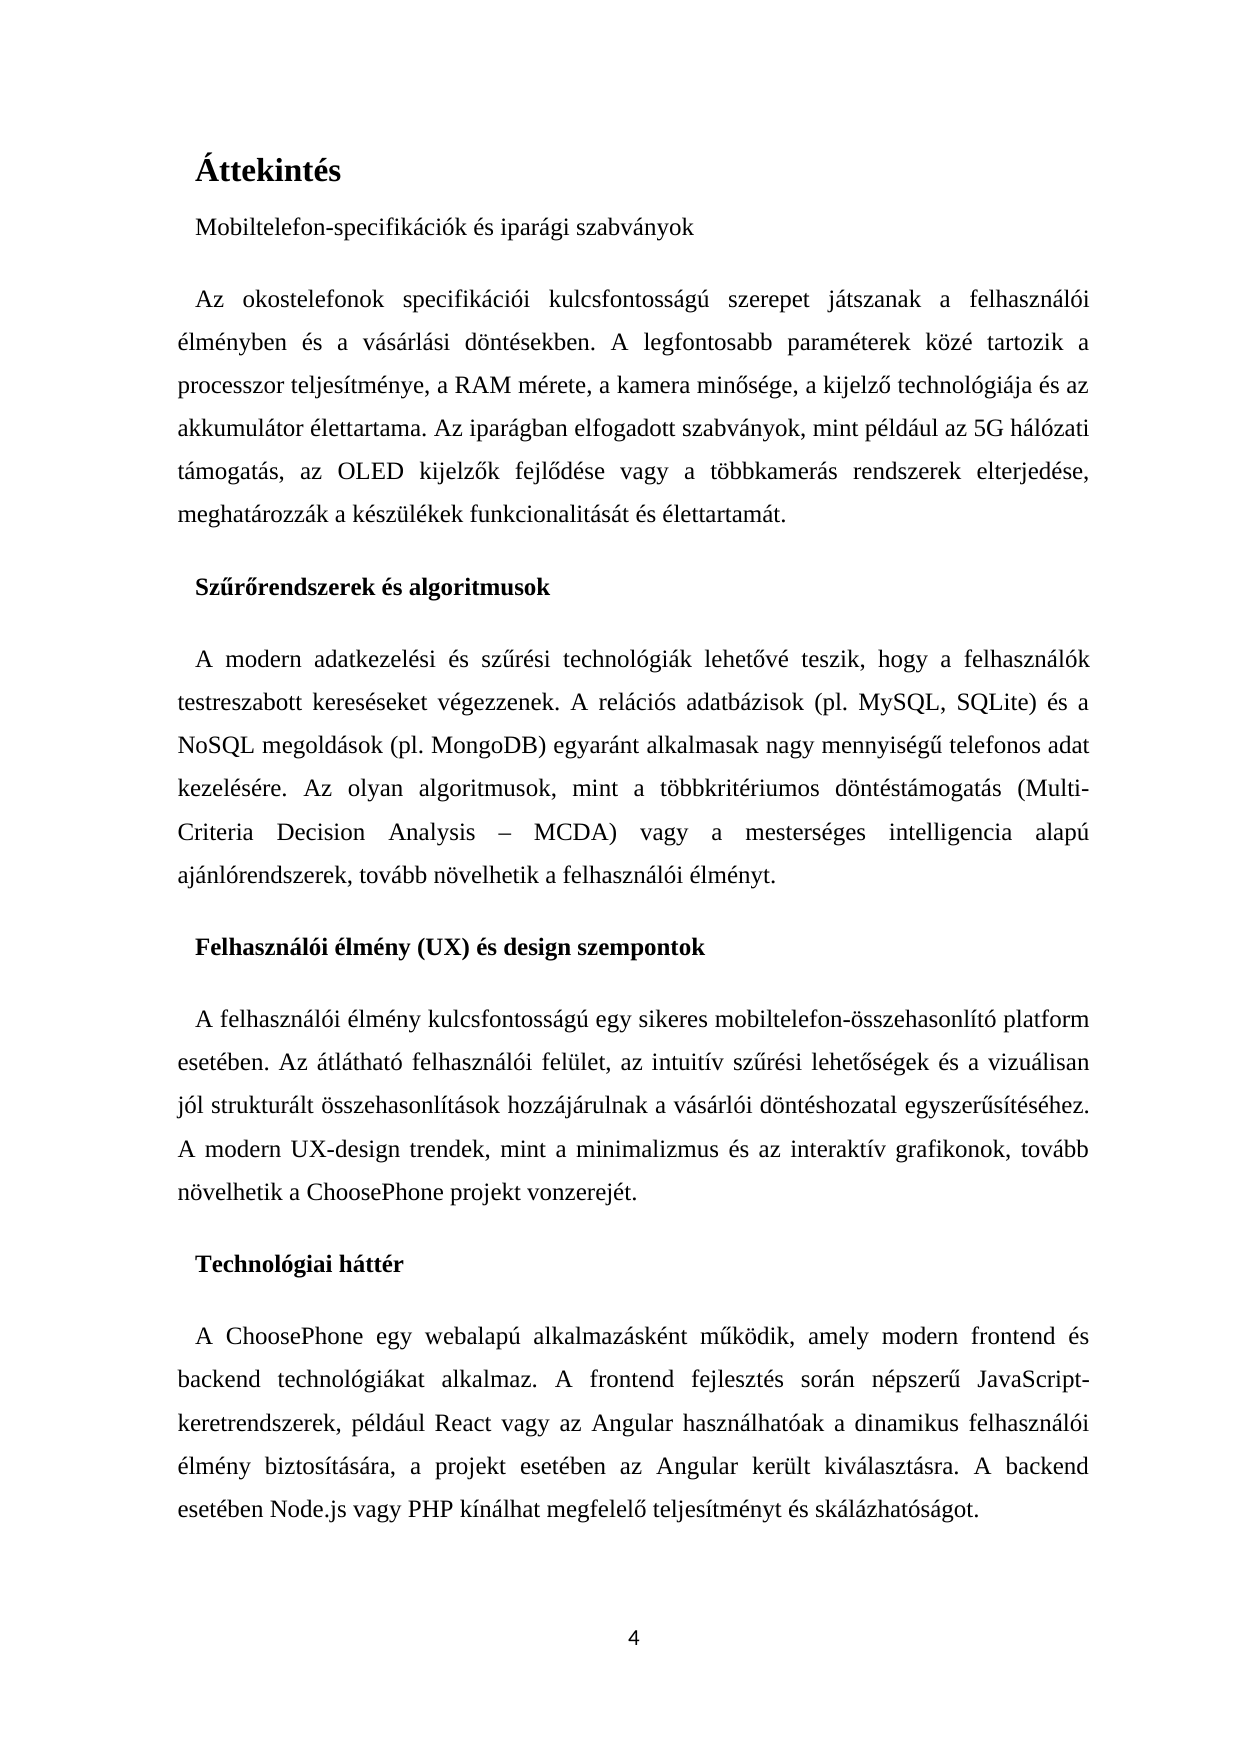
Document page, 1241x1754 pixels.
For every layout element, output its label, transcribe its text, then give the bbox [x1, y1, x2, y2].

text A modern adatkezelési és szűrési technológiák lehetővé teszik, hogy a felhasználók testreszabott kereséseket végezzenek. A relációs adatbázisok (pl. MySQL, SQLite) és a NoSQL megoldások (pl. MongoDB) egyaránt alkalmasak nagy mennyiségű telefonos adat kezelésére. Az olyan algoritmusok, mint a többkritériumos döntéstámogatás (Multi-Criteria Decision Analysis – MCDA) vagy a mesterséges intelligencia alapú ajánlórendszerek, tovább növelhetik a felhasználói élményt. [177, 644, 1090, 888]
text Az okostelefonok specifikációi kulcsfontosságú szerepet játszanak a felhasználói élményben és a vásárlási döntésekben. A legfontosabb paraméterek közé tartozik a processzor teljesítménye, a RAM mérete, a kamera minősége, a kijelző technológiája és az akkumulátor élettartama. Az iparágban elfogadott szabványok, mint például az 5G hálózati támogatás, az OLED kijelzők fejlődése vagy a többkamerás rendszerek elterjedése, meghatározzák a készülékek funkcionalitását és élettartamát. [177, 284, 1090, 528]
subtitle Technológiai háttér [177, 1249, 1090, 1278]
subtitle Mobiltelefon-specifikációk és iparági szabványok [177, 212, 1090, 240]
subtitle Áttekintés [177, 150, 1090, 188]
subtitle Szűrőrendszerek és algoritmusok [177, 572, 1090, 601]
subtitle Felhasználói élmény (UX) és design szempontok [177, 932, 1090, 961]
text A felhasználói élmény kulcsfontosságú egy sikeres mobiltelefon-összehasonlító platform esetében. Az átlátható felhasználói felület, az intuitív szűrési lehetőségek és a vizuálisan jól strukturált összehasonlítások hozzájárulnak a vásárlói döntéshozatal egyszerűsítéséhez. A modern UX-design trendek, mint a minimalizmus és az interaktív grafikonok, tovább növelhetik a ChoosePhone projekt vonzerejét. [177, 1004, 1090, 1206]
text A ChoosePhone egy webalapú alkalmazásként működik, amely modern frontend és backend technológiákat alkalmaz. A frontend fejlesztés során népszerű JavaScript-keretrendszerek, például React vagy az Angular használhatóak a dinamikus felhasználói élmény biztosítására, a projekt esetében az Angular került kiválasztásra. A backend esetében Node.js vagy PHP kínálhat megfelelő teljesítményt és skálázhatóságot. [177, 1321, 1090, 1523]
